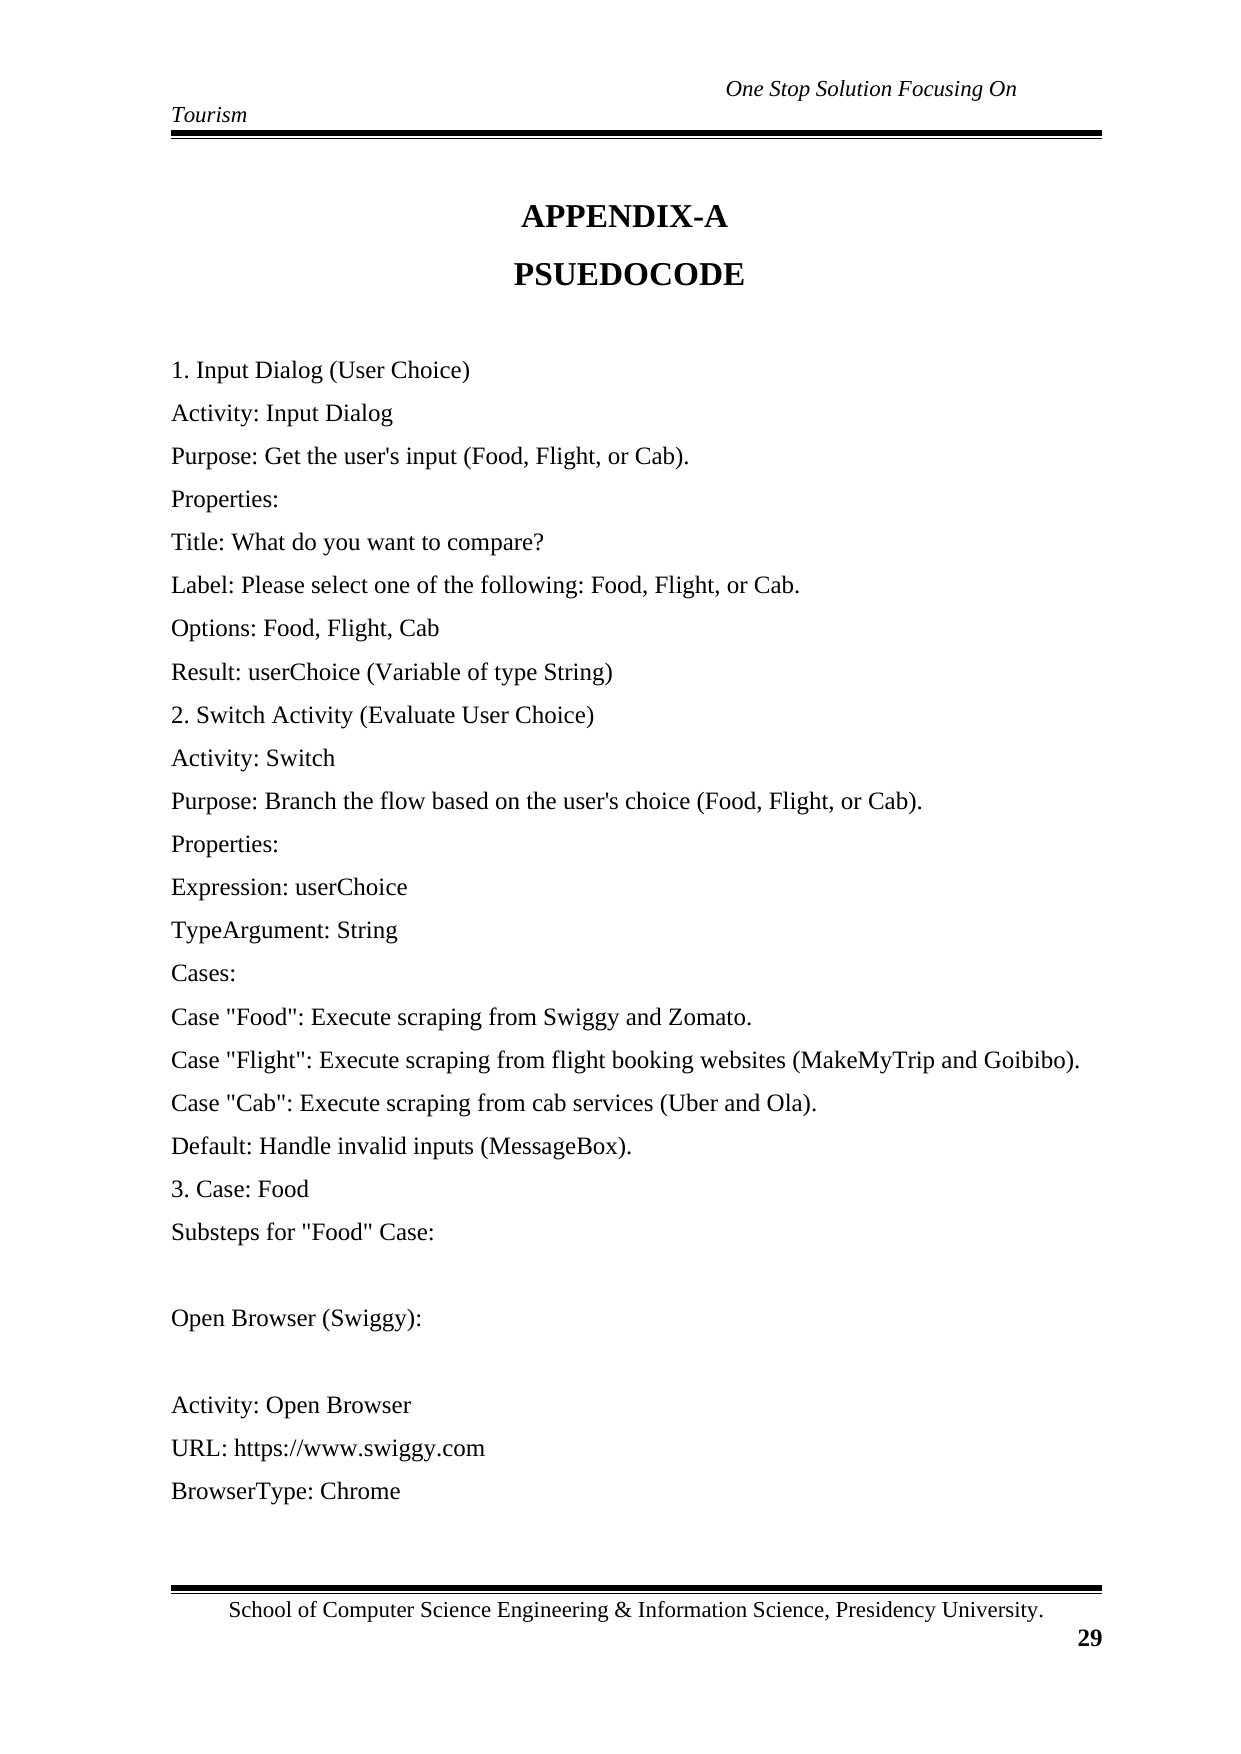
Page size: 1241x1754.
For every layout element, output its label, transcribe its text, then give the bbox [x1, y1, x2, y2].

text 3. Case: Food [171, 1174, 1102, 1203]
text Substeps for "Food" Case: [171, 1217, 1102, 1246]
text Default: Handle invalid inputs (MessageBox). [171, 1131, 1102, 1160]
text Options: Food, Flight, Cab [171, 613, 1102, 642]
text Case "Food": Execute scraping from Swiggy and Zomato. [171, 1002, 1102, 1030]
text Case "Flight": Execute scraping from flight booking websites (MakeMyTrip and Goibibo). [171, 1045, 1102, 1073]
text Activity: Open Browser [171, 1390, 1102, 1418]
text Label: Please select one of the following: Food, Flight, or Cab. [171, 570, 1102, 599]
text Properties: [171, 829, 1102, 858]
text Activity: Input Dialog [171, 398, 1102, 427]
text TypeArgument: String [171, 915, 1102, 944]
text PSUEDOCODE [171, 254, 1102, 292]
text Expression: userChoice [171, 872, 1102, 901]
text Open Browser (Swiggy): [171, 1303, 1102, 1332]
text Purpose: Branch the flow based on the user's choice (Food, Flight, or Cab). [171, 786, 1102, 815]
text Properties: [171, 484, 1102, 513]
text Case "Cab": Execute scraping from cab services (Uber and Ola). [171, 1088, 1102, 1117]
text Activity: Switch [171, 743, 1102, 772]
text 1. Input Dialog (User Choice) [171, 355, 1102, 383]
text APPENDIX-A [171, 197, 1102, 235]
text Cases: [171, 958, 1102, 987]
text Title: What do you want to compare? [171, 527, 1102, 556]
text BrowserType: Chrome [171, 1476, 1102, 1505]
text URL: https://www.swiggy.com [171, 1433, 1102, 1462]
text 2. Switch Activity (Evaluate User Choice) [171, 700, 1102, 728]
text Result: userChoice (Variable of type String) [171, 657, 1102, 685]
text Purpose: Get the user's input (Food, Flight, or Cab). [171, 441, 1102, 470]
